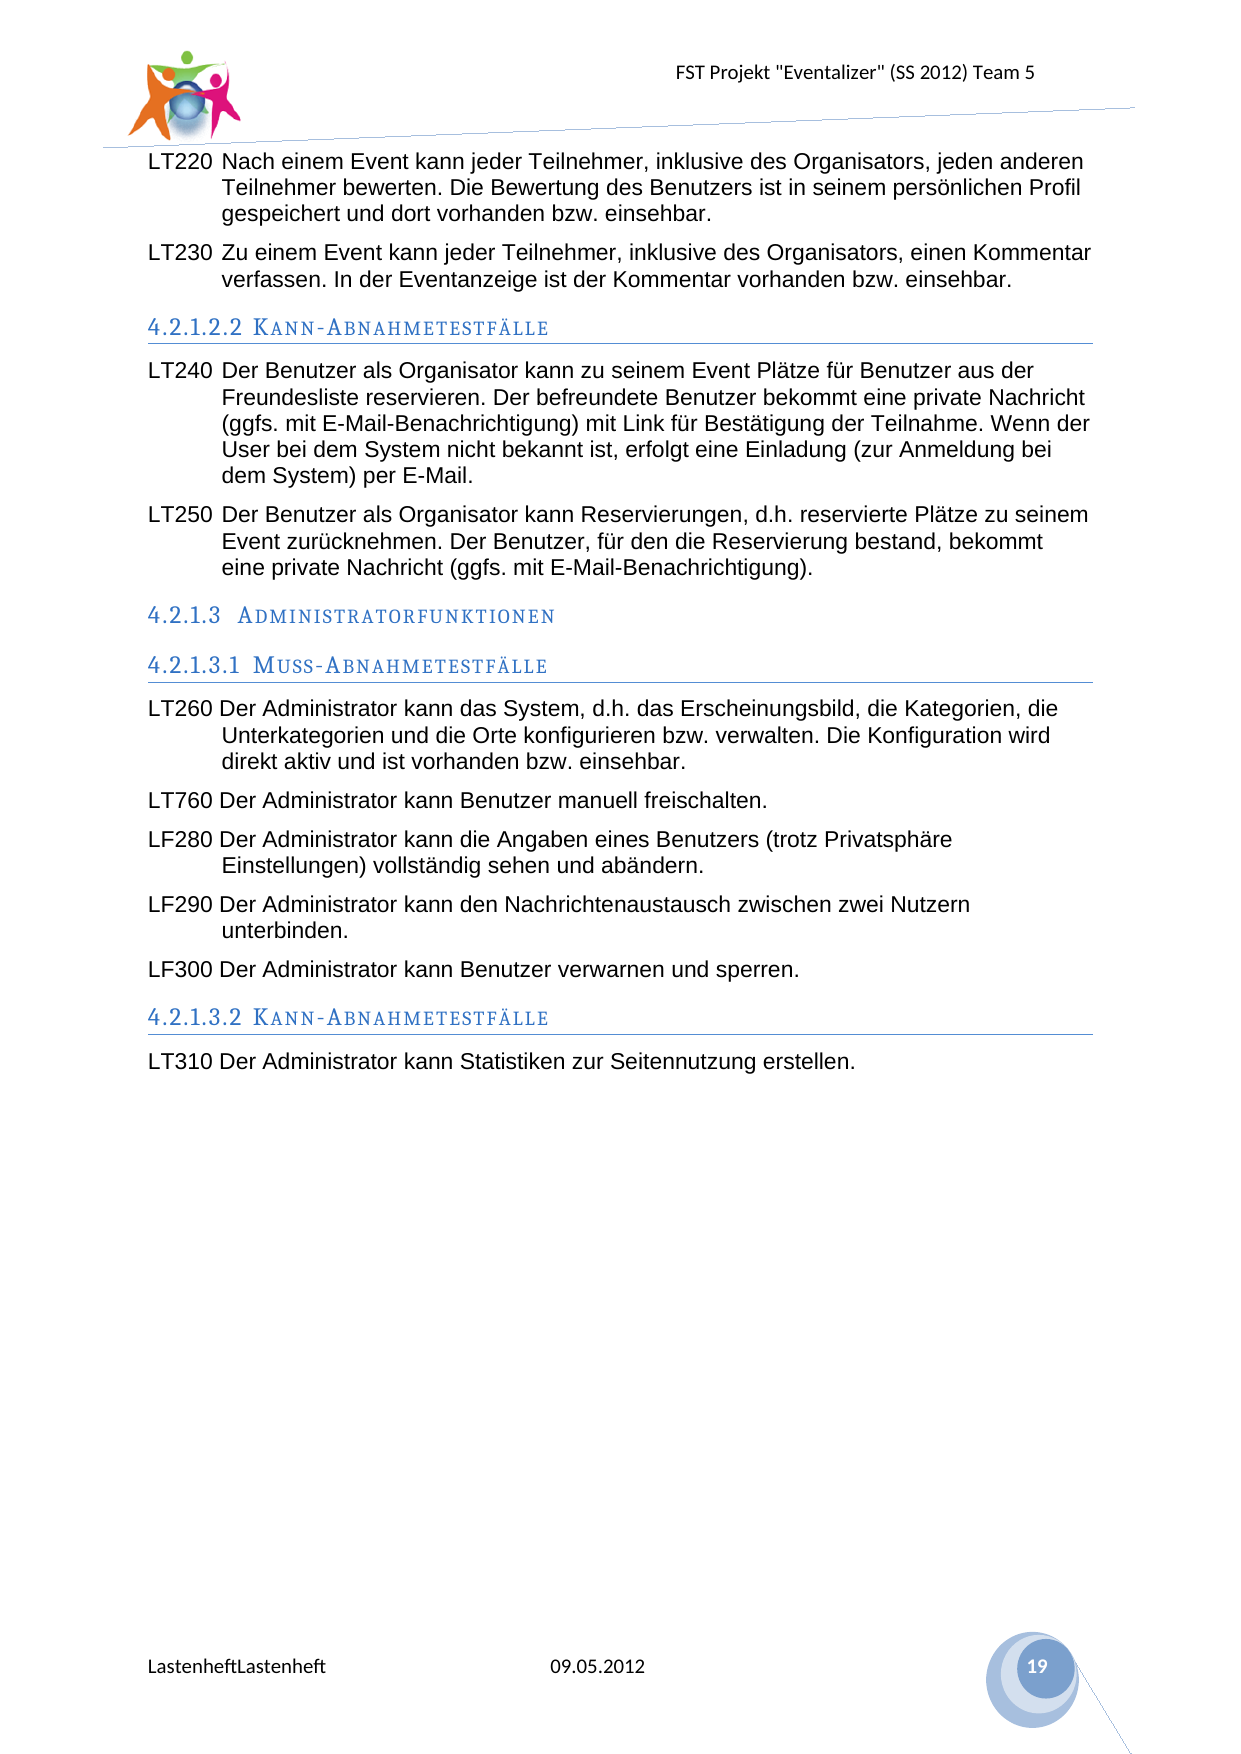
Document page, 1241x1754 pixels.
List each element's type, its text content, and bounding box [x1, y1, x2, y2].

text LT240 Der Benutzer als Organisator kann zu seinem Event Plätze für Benutzer aus der Freundesliste reservieren. Der befreundete Benutzer bekommt eine private Nachricht (ggfs. mit E-Mail-Benachrichtigung) mit Link für Bestätigung der Teilnahme. Wenn der User bei dem System nicht bekannt ist, erfolgt eine Einladung (zur Anmeldung bei dem System) per E-Mail. [148, 357, 1093, 489]
text LT230 Zu einem Event kann jeder Teilnehmer, inklusive des Organisators, einen Kommentar verfassen. In der Eventanzeige ist der Kommentar vorhanden bzw. einsehbar. [148, 239, 1093, 292]
text LF280 Der Administrator kann die Angaben eines Benutzers (trotz Privatsphäre Einstellungen) vollständig sehen und abändern. [148, 826, 1093, 878]
text LT220 Nach einem Event kann jeder Teilnehmer, inklusive des Organisators, jeden anderen Teilnehmer bewerten. Die Bewertung des Benutzers ist in seinem persönlichen Profil gespeichert und dort vorhanden bzw. einsehbar. [148, 148, 1093, 227]
text LF290 Der Administrator kann den Nachrichtenaustausch zwischen zwei Nutzern unterbinden. [148, 891, 1093, 943]
subtitle Kann-Abnahmetestfälle [148, 313, 1093, 343]
text LT310 Der Administrator kann Statistiken zur Seitennutzung erstellen. [148, 1048, 1093, 1074]
subtitle Muss-Abnahmetestfälle [148, 651, 1093, 682]
subtitle Administratorfunktionen [148, 601, 1093, 630]
text LT260 Der Administrator kann das System, d.h. das Erscheinungsbild, die Kategorien, die Unterkategorien und die Orte konfigurieren bzw. verwalten. Die Konfiguration wird direkt aktiv und ist vorhanden bzw. einsehbar. [148, 695, 1093, 774]
subtitle Kann-Abnahmetestfälle [148, 1003, 1093, 1034]
text LT250 Der Benutzer als Organisator kann Reservierungen, d.h. reservierte Plätze zu seinem Event zurücknehmen. Der Benutzer, für den die Reservierung bestand, bekommt eine private Nachricht (ggfs. mit E-Mail-Benachrichtigung). [148, 501, 1093, 580]
text LT760 Der Administrator kann Benutzer manuell freischalten. [148, 787, 1093, 813]
picture [126, 50, 241, 143]
text LF300 Der Administrator kann Benutzer verwarnen und sperren. [148, 956, 1093, 982]
